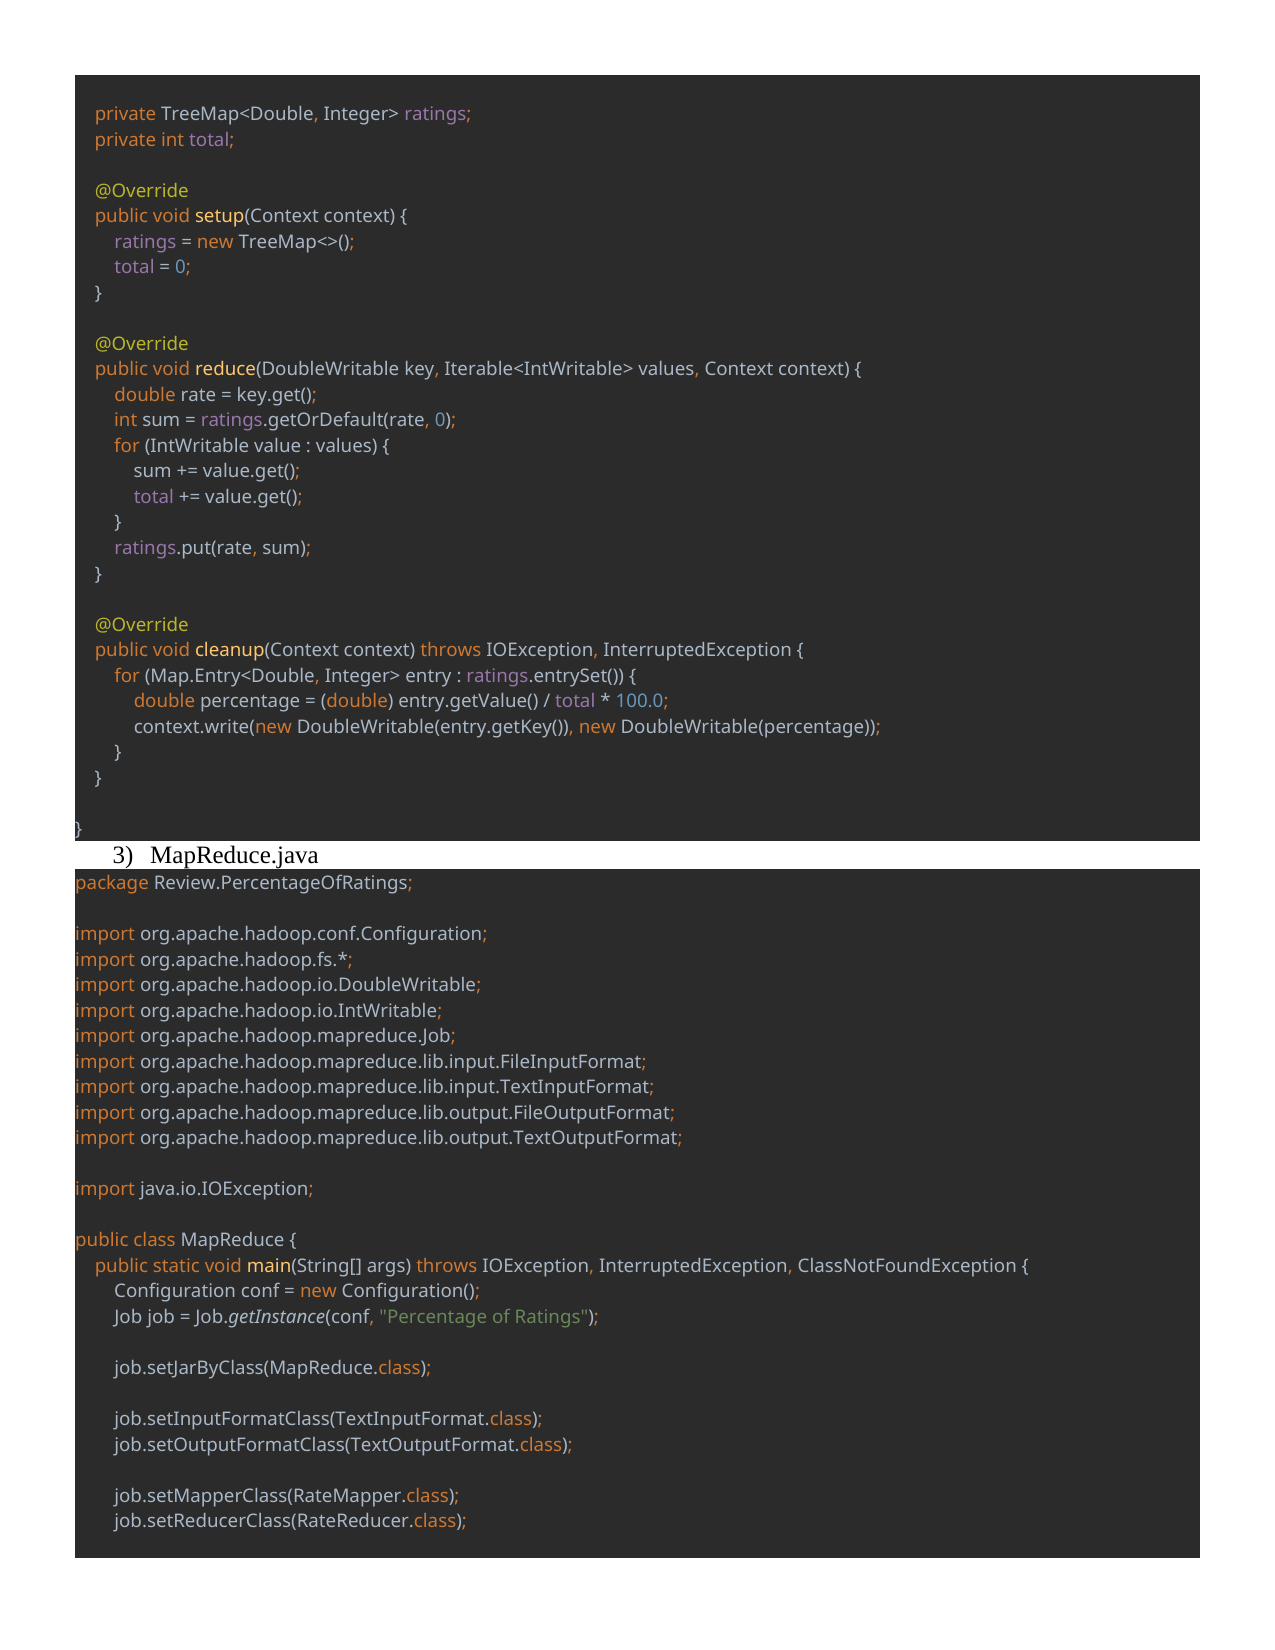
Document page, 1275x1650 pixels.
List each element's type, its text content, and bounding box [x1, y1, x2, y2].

list MapReduce.java [112, 841, 1200, 869]
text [75, 75, 1200, 841]
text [75, 869, 1200, 1558]
